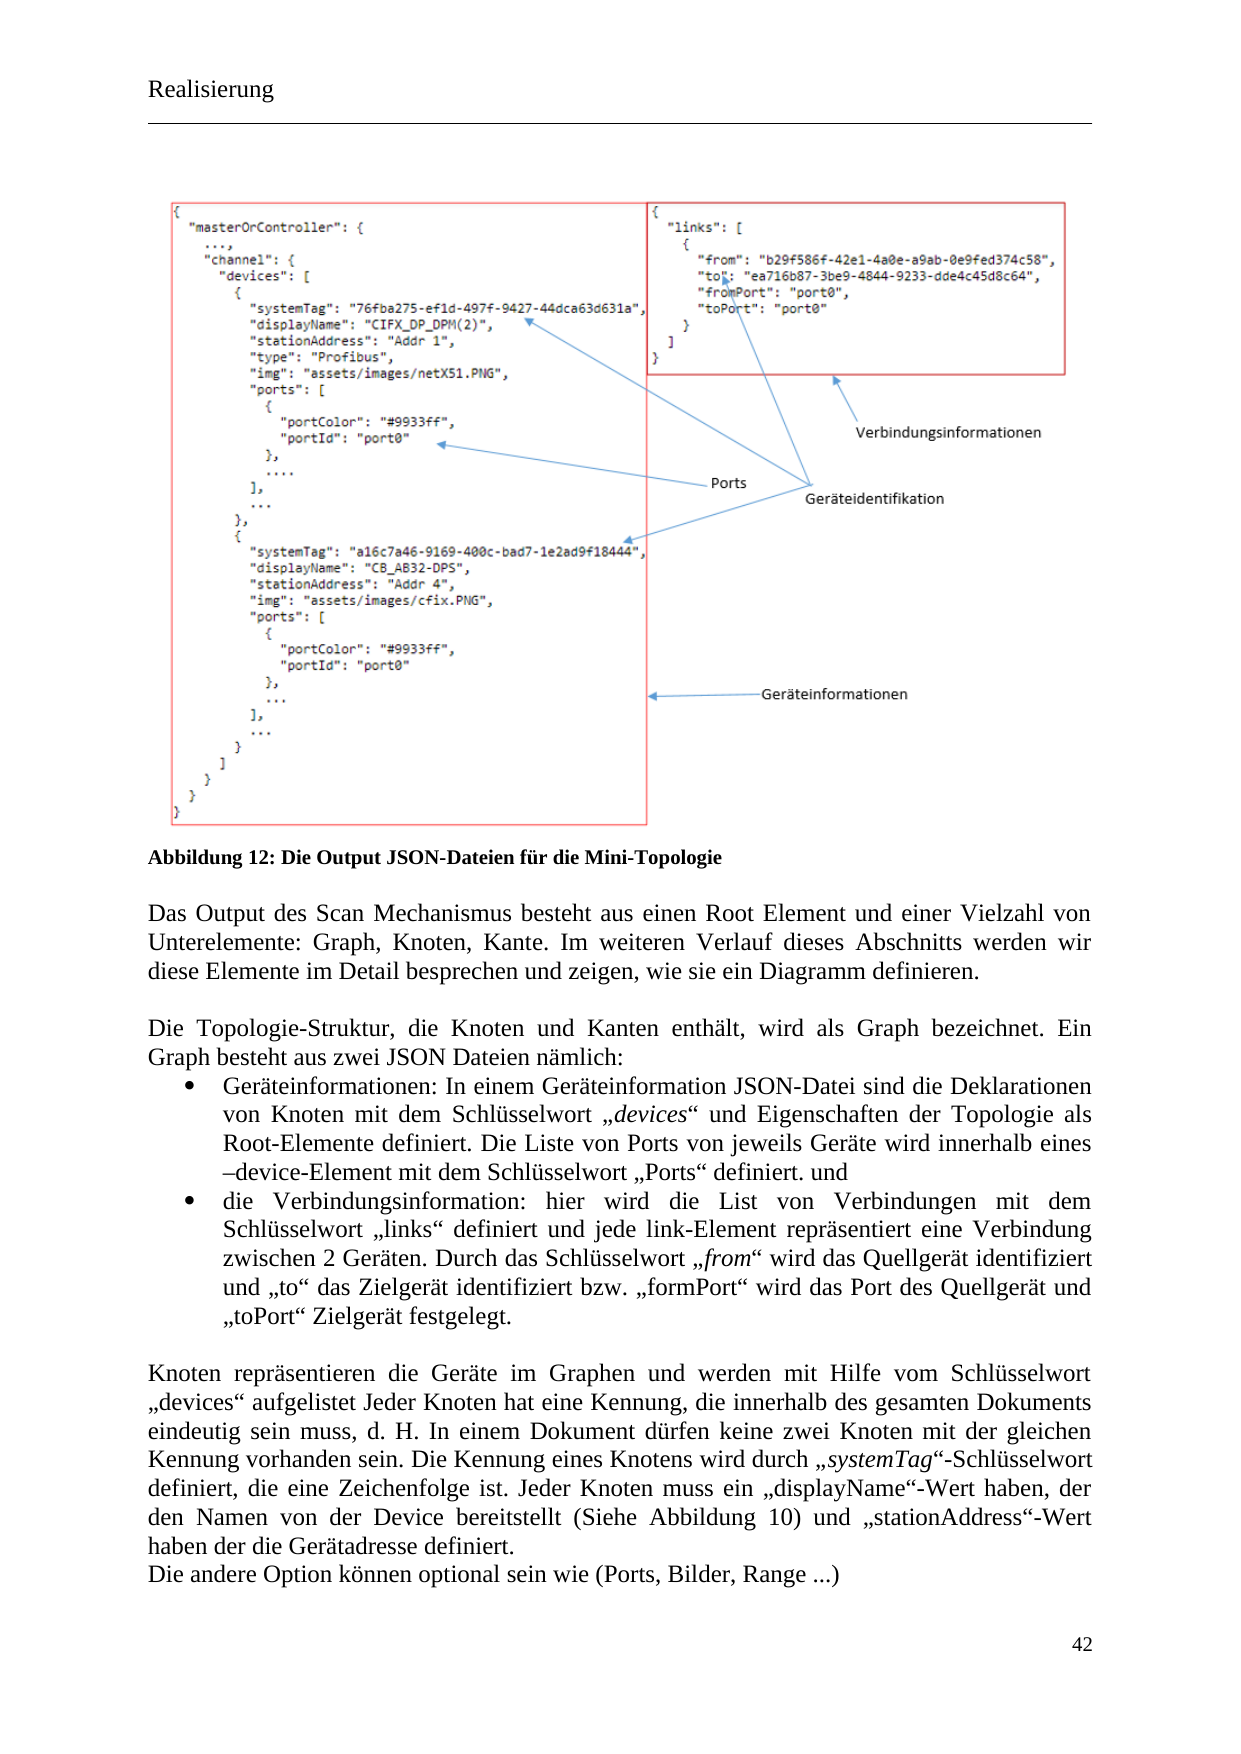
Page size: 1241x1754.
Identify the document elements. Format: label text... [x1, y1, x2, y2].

text Abbildung 12: Die Output JSON-Dateien für die Mini-Topologie [148, 845, 1092, 869]
text Knoten repräsentieren die Geräte im Graphen und werden mit Hilfe vom Schlüsselwort „devices“ aufgelistet Jeder Knoten hat eine Kennung, die innerhalb des gesamten Dokuments eindeutig sein muss, d. H. In einem Dokument dürfen keine zwei Knoten mit der gleichen Kennung vorhanden sein. Die Kennung eines Knotens wird durch „systemTag“-Schlüsselwort definiert, die eine Zeichenfolge ist. Jeder Knoten muss ein „displayName“-Wert haben, der den Namen von der Device bereitstellt (Siehe Abbildung 10) und „stationAddress“-Wert haben der die Gerätadresse definiert. [148, 1358, 1092, 1559]
list Geräteinformationen: In einem Geräteinformation JSON-Datei sind die Deklarationen von Knoten mit dem Schlüsselwort „devices“ und Eigenschaften der Topologie als Root-Elemente definiert. Die Liste von Ports von jeweils Geräte wird innerhalb eines –device-Element mit dem Schlüsselwort „Ports“ definiert. und [185, 1071, 1092, 1186]
list die Verbindungsinformation: hier wird die List von Verbindungen mit dem Schlüsselwort „links“ definiert und jede link-Element repräsentiert eine Verbindung zwischen 2 Geräten. Durch das Schlüsselwort „from“ wird das Quellgerät identifiziert und „to“ das Zielgerät identifiziert bzw. „formPort“ wird das Port des Quellgerät und „toPort“ Zielgerät festgelegt. [185, 1186, 1092, 1329]
picture [147, 177, 1093, 833]
text Die andere Option können optional sein wie (Ports, Bilder, Range ...) [148, 1559, 1092, 1588]
text Die Topologie-Struktur, die Knoten und Kanten enthält, wird als Graph bezeichnet. Ein Graph besteht aus zwei JSON Dateien nämlich: [148, 1013, 1092, 1071]
text Das Output des Scan Mechanismus besteht aus einen Root Element und einer Vielzahl von Unterelemente: Graph, Knoten, Kante. Im weiteren Verlauf dieses Abschnitts werden wir diese Elemente im Detail besprechen und zeigen, wie sie ein Diagramm definieren. [148, 898, 1092, 984]
